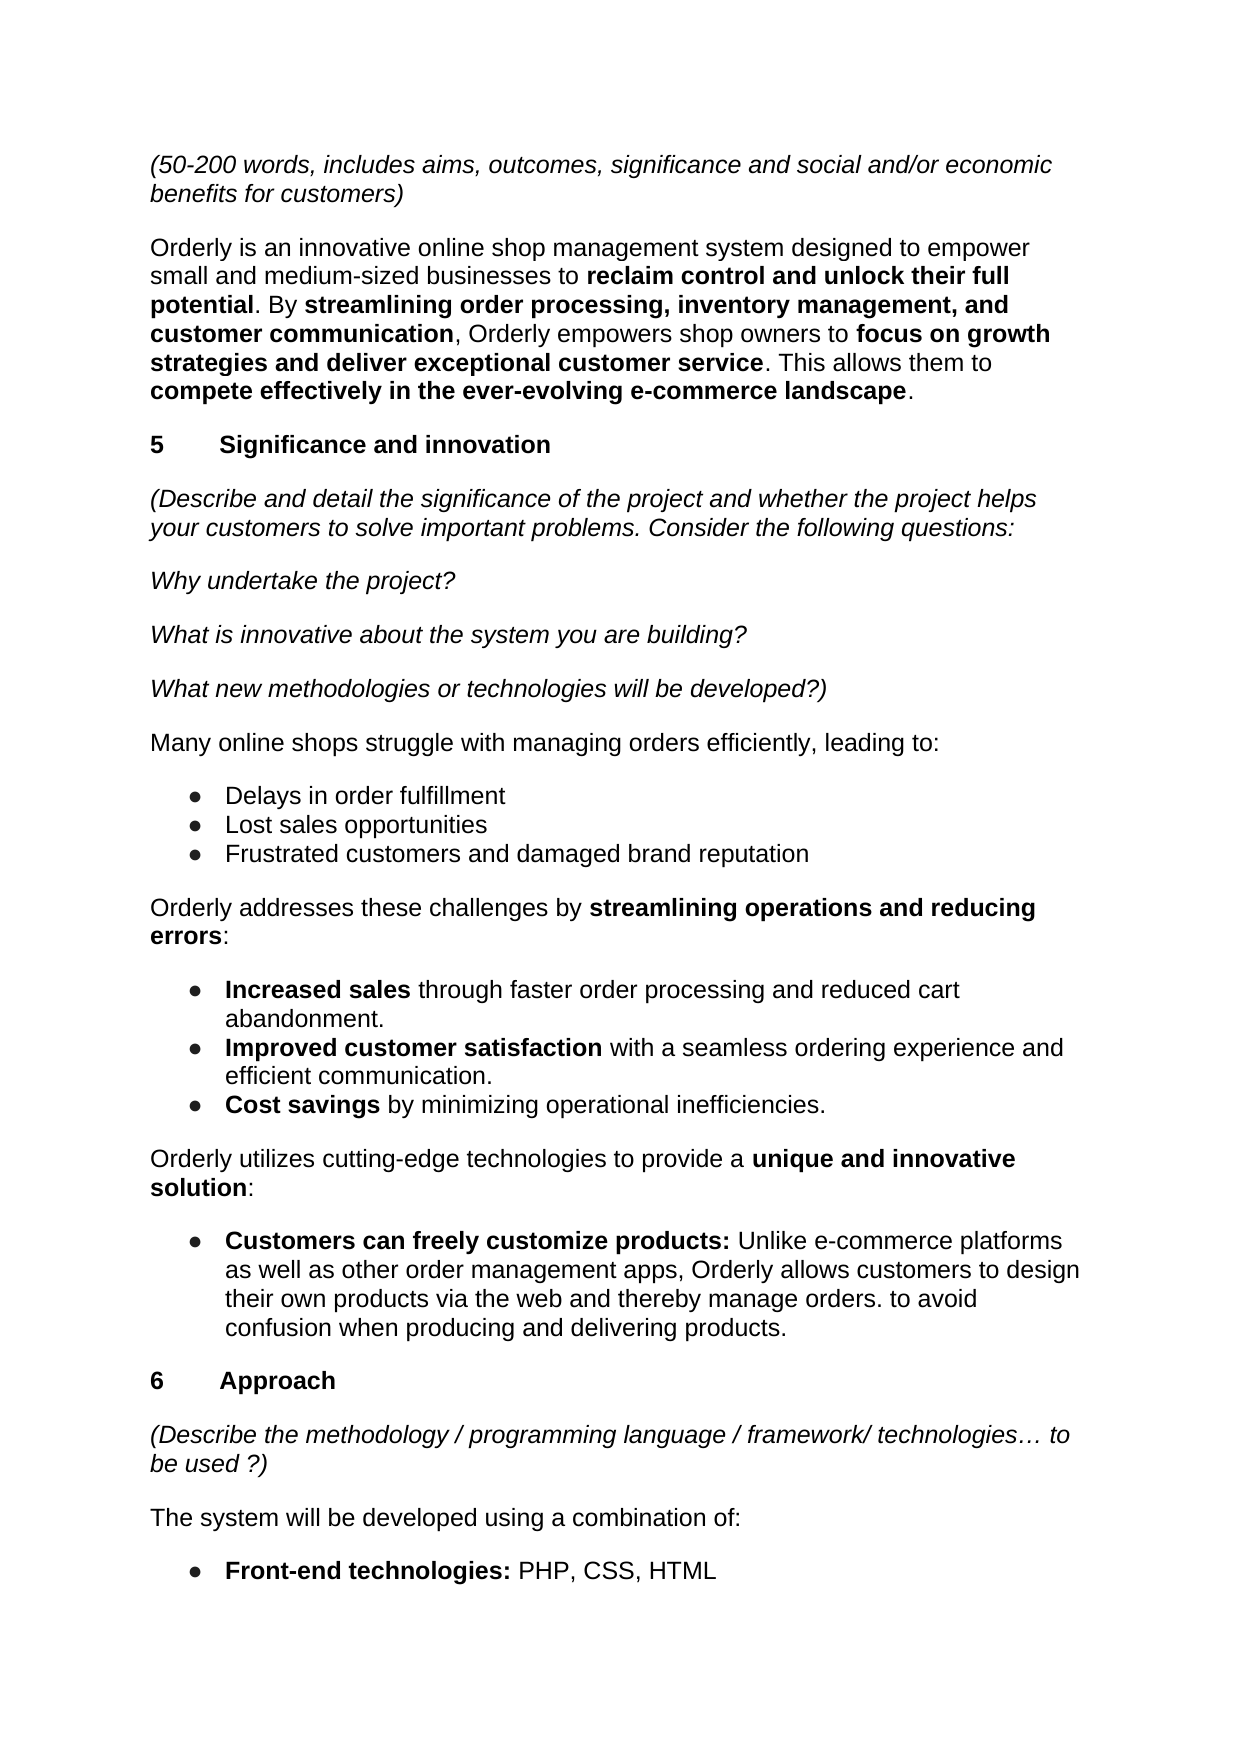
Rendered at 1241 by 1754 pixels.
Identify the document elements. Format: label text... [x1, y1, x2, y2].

list Delays in order fulfillment [187, 781, 1090, 810]
text Orderly is an innovative online shop management system designed to empower small and medium-sized businesses to reclaim control and unlock their full potential. By streamlining order processing, inventory management, and customer communication, Orderly empowers shop owners to focus on growth strategies and deliver exceptional customer service. This allows them to compete effectively in the ever-evolving e-commerce landscape. [150, 232, 1090, 405]
text What new methodologies or technologies will be developed?) [150, 674, 1090, 702]
text 5 Significance and innovation [150, 430, 1090, 459]
text What is innovative about the system you are building? [150, 620, 1090, 649]
text Orderly addresses these challenges by streamlining operations and reducing errors: [150, 892, 1090, 950]
list Frustrated customers and damaged brand reputation [187, 839, 1090, 867]
text The system will be developed using a combination of: [150, 1502, 1090, 1531]
list Improved customer satisfaction with a seamless ordering experience and efficient communication. [187, 1032, 1090, 1090]
text Orderly utilizes cutting-edge technologies to provide a unique and innovative solution: [150, 1144, 1090, 1201]
list Cost savings by minimizing operational inefficiencies. [187, 1090, 1090, 1119]
text (50-200 words, includes aims, outcomes, significance and social and/or economic benefits for customers) [150, 150, 1090, 207]
text Why undertake the project? [150, 566, 1090, 595]
text 6 Approach [150, 1366, 1090, 1395]
list Increased sales through faster order processing and reduced cart abandonment. [187, 975, 1090, 1032]
list Lost sales opportunities [187, 810, 1090, 839]
text (Describe the methodology / programming language / framework/ technologies… to be used ?) [150, 1420, 1090, 1477]
text (Describe and detail the significance of the project and whether the project helps your customers to solve important problems. Consider the following questions: [150, 484, 1090, 541]
text Many online shops struggle with managing orders efficiently, leading to: [150, 727, 1090, 756]
list Customers can freely customize products: Unlike e-commerce platforms as well as other order management apps, Orderly allows customers to design their own products via the web and thereby manage orders. to avoid confusion when producing and delivering products. [187, 1226, 1090, 1341]
list Front-end technologies: PHP, CSS, HTML [187, 1556, 1090, 1585]
